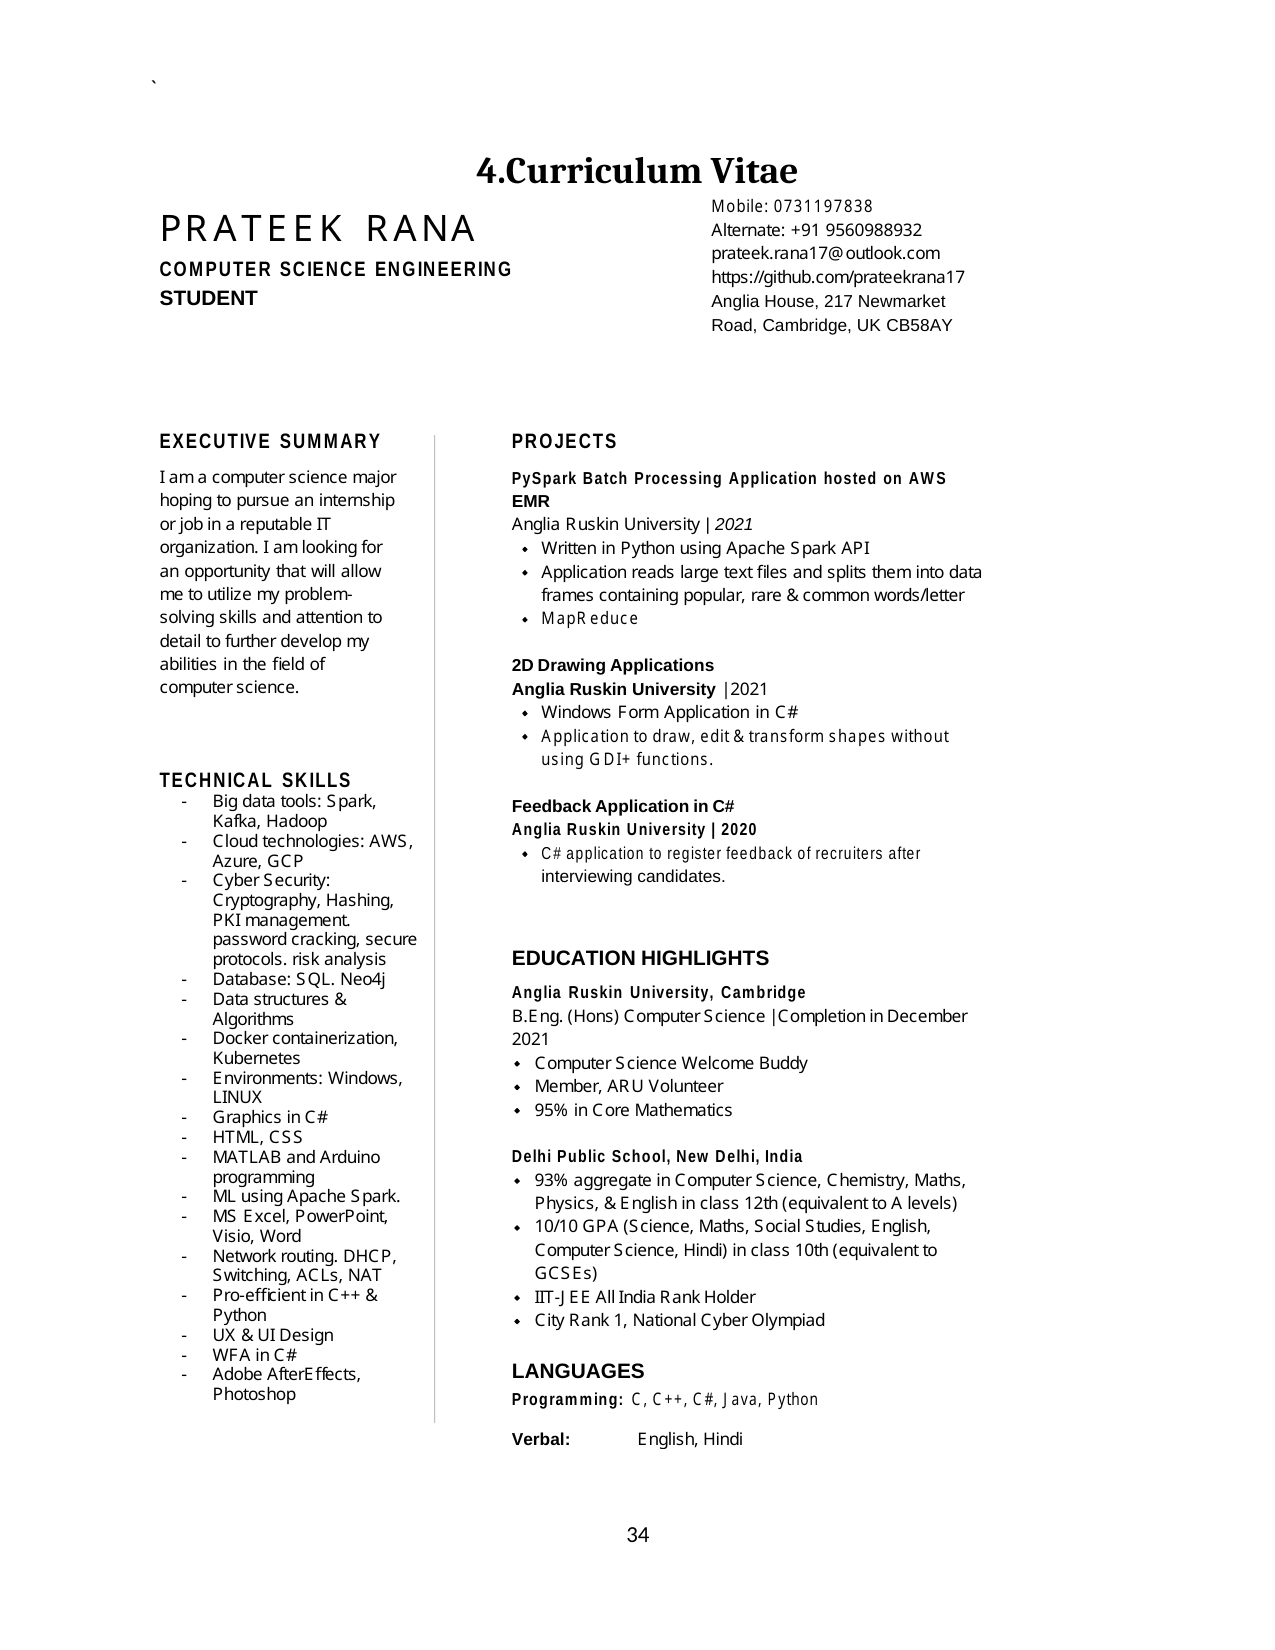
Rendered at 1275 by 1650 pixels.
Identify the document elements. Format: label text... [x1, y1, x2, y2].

subtitle 4.Curriculum Vitae [150, 150, 1125, 193]
